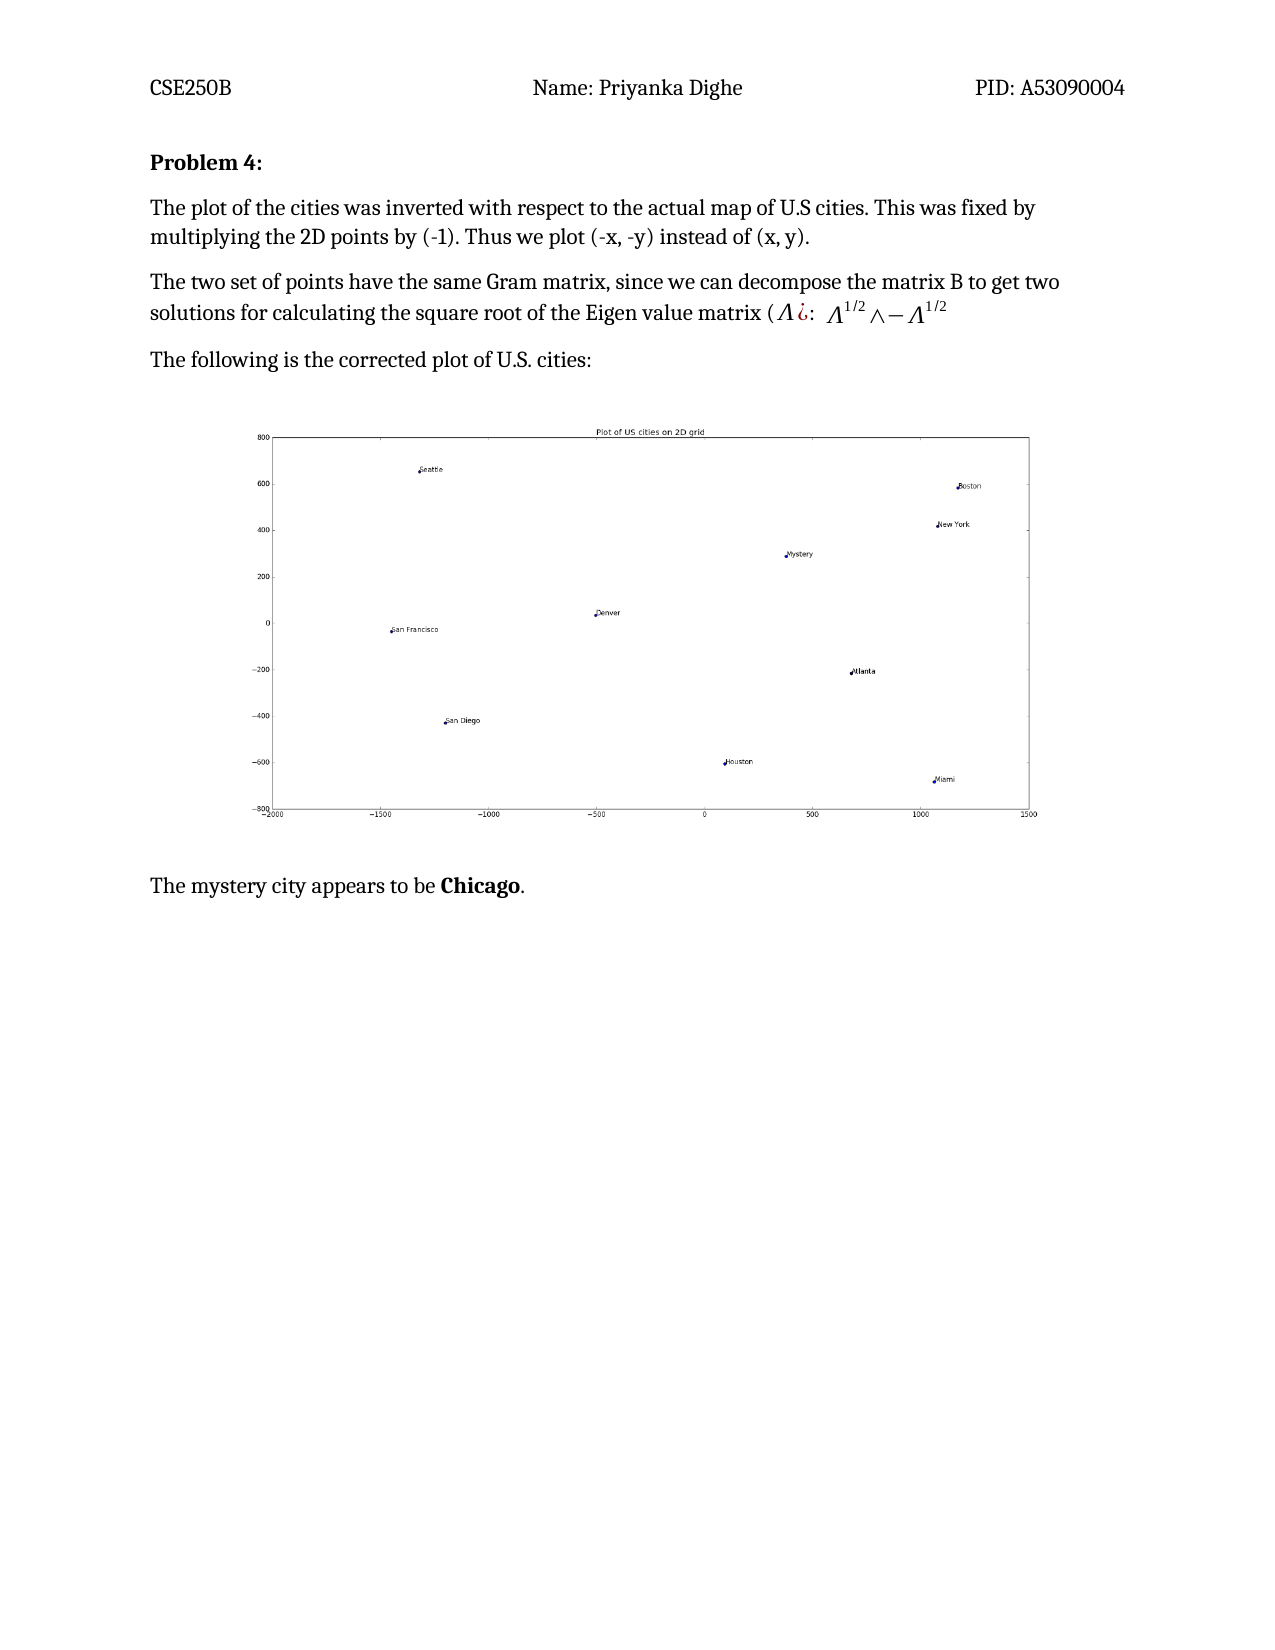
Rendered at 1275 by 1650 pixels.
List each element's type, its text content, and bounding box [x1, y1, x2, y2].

picture [150, 392, 1125, 855]
text The following is the corrected plot of U.S. cities: [150, 347, 1125, 373]
text The mystery city appears to be Chicago. [150, 873, 1125, 899]
text The two set of points have the same Gram matrix, since we can decompose the matrix B to get two solutions for calculating the square root of the Eigen value matrix (: [150, 269, 1125, 328]
text Problem 4: [150, 150, 1125, 176]
text The plot of the cities was inverted with respect to the actual map of U.S cities. This was fixed by multiplying the 2D points by (-1). Thus we plot (-x, -y) instead of (x, y). [150, 195, 1125, 250]
